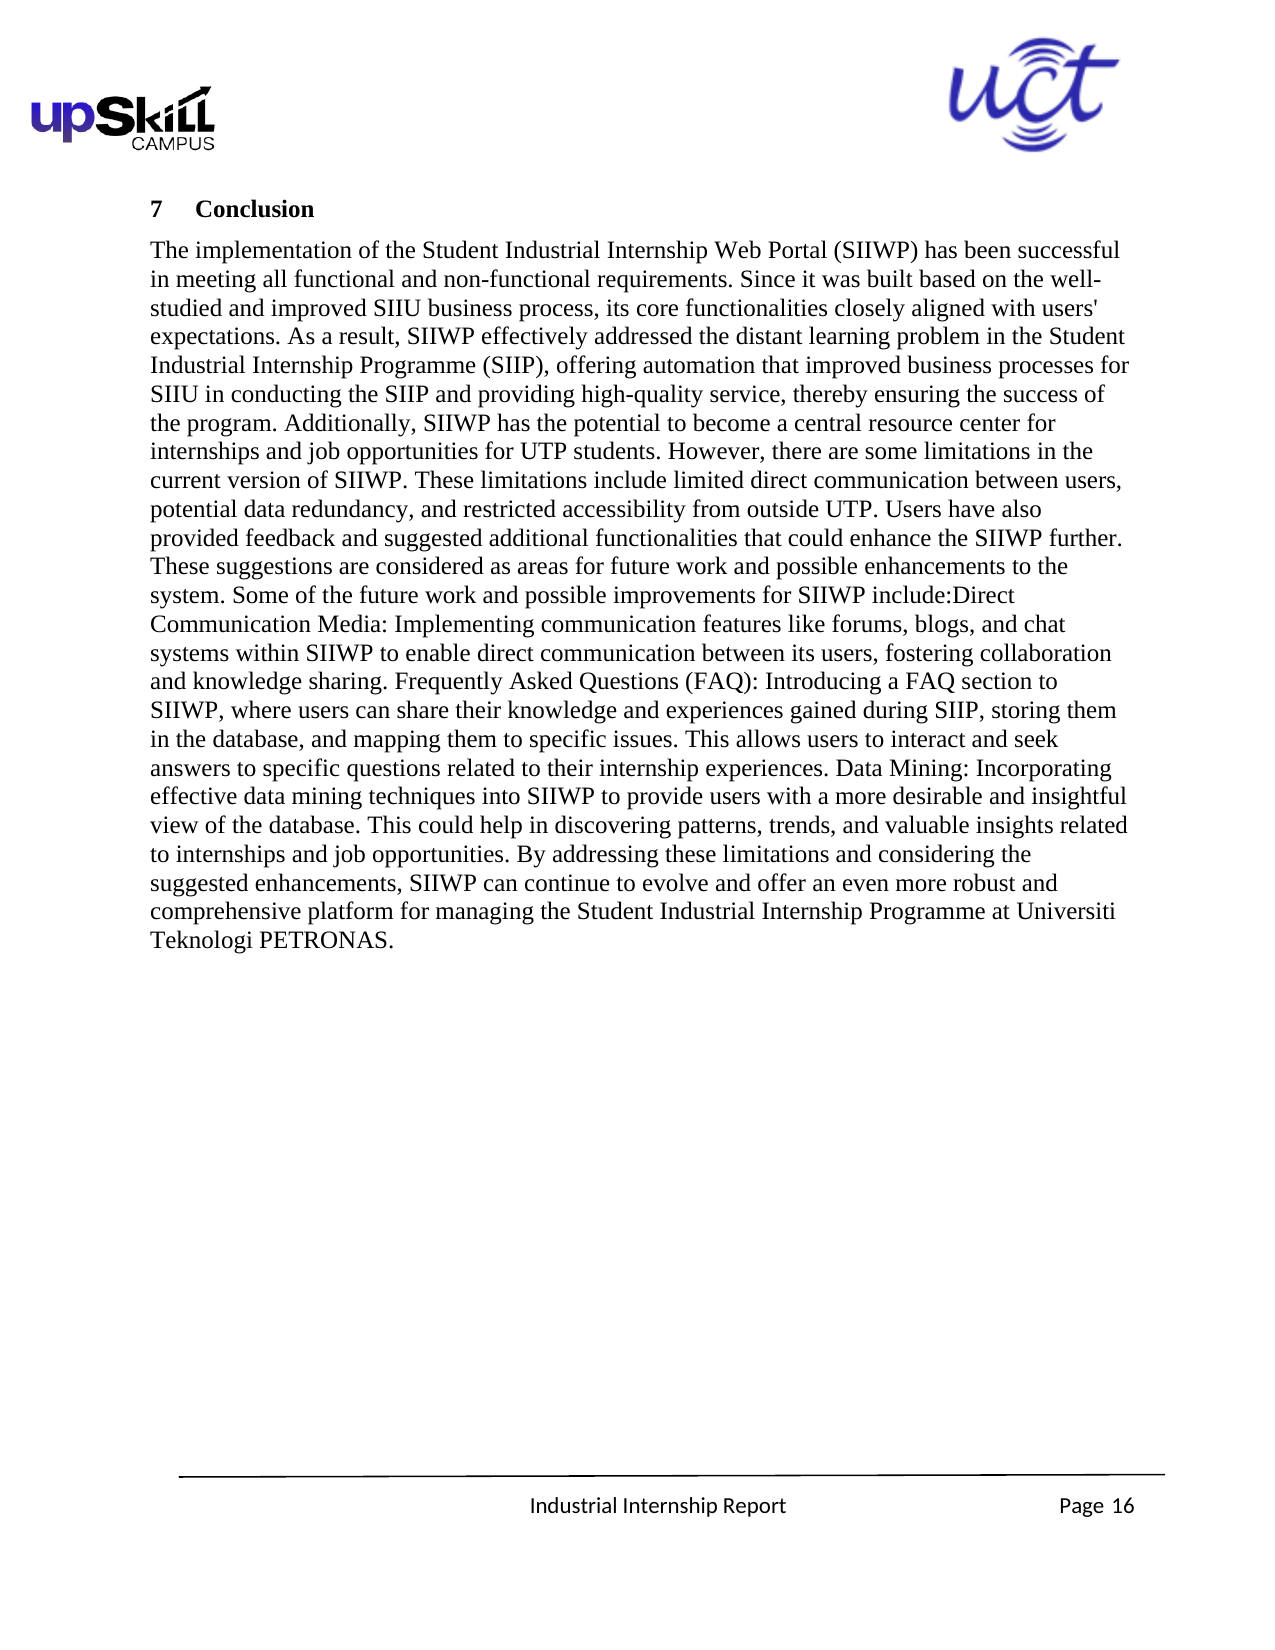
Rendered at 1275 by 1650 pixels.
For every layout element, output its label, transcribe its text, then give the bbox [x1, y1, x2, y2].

text The implementation of the Student Industrial Internship Web Portal (SIIWP) has been successful in meeting all functional and non-functional requirements. Since it was built based on the well-studied and improved SIIU business process, its core functionalities closely aligned with users' expectations. As a result, SIIWP effectively addressed the distant learning problem in the Student Industrial Internship Programme (SIIP), offering automation that improved business processes for SIIU in conducting the SIIP and providing high-quality service, thereby ensuring the success of the program. Additionally, SIIWP has the potential to become a central resource center for internships and job opportunities for UTP students. However, there are some limitations in the current version of SIIWP. These limitations include limited direct communication between users, potential data redundancy, and restricted accessibility from outside UTP. Users have also provided feedback and suggested additional functionalities that could enhance the SIIWP further. These suggestions are considered as areas for future work and possible enhancements to the system. Some of the future work and possible improvements for SIIWP include:Direct Communication Media: Implementing communication features like forums, blogs, and chat systems within SIIWP to enable direct communication between its users, fostering collaboration and knowledge sharing. Frequently Asked Questions (FAQ): Introducing a FAQ section to SIIWP, where users can share their knowledge and experiences gained during SIIP, storing them in the database, and mapping them to specific issues. This allows users to interact and seek answers to specific questions related to their internship experiences. Data Mining: Incorporating effective data mining techniques into SIIWP to provide users with a more desirable and insightful view of the database. This could help in discovering patterns, trends, and valuable insights related to internships and job opportunities. By addressing these limitations and considering the suggested enhancements, SIIWP can continue to evolve and offer an even more robust and comprehensive platform for managing the Student Industrial Internship Programme at Universiti Teknologi PETRONAS. [150, 235, 1134, 954]
subtitle Conclusion [150, 194, 1134, 223]
picture [0, 73, 246, 154]
picture [946, 28, 1125, 154]
